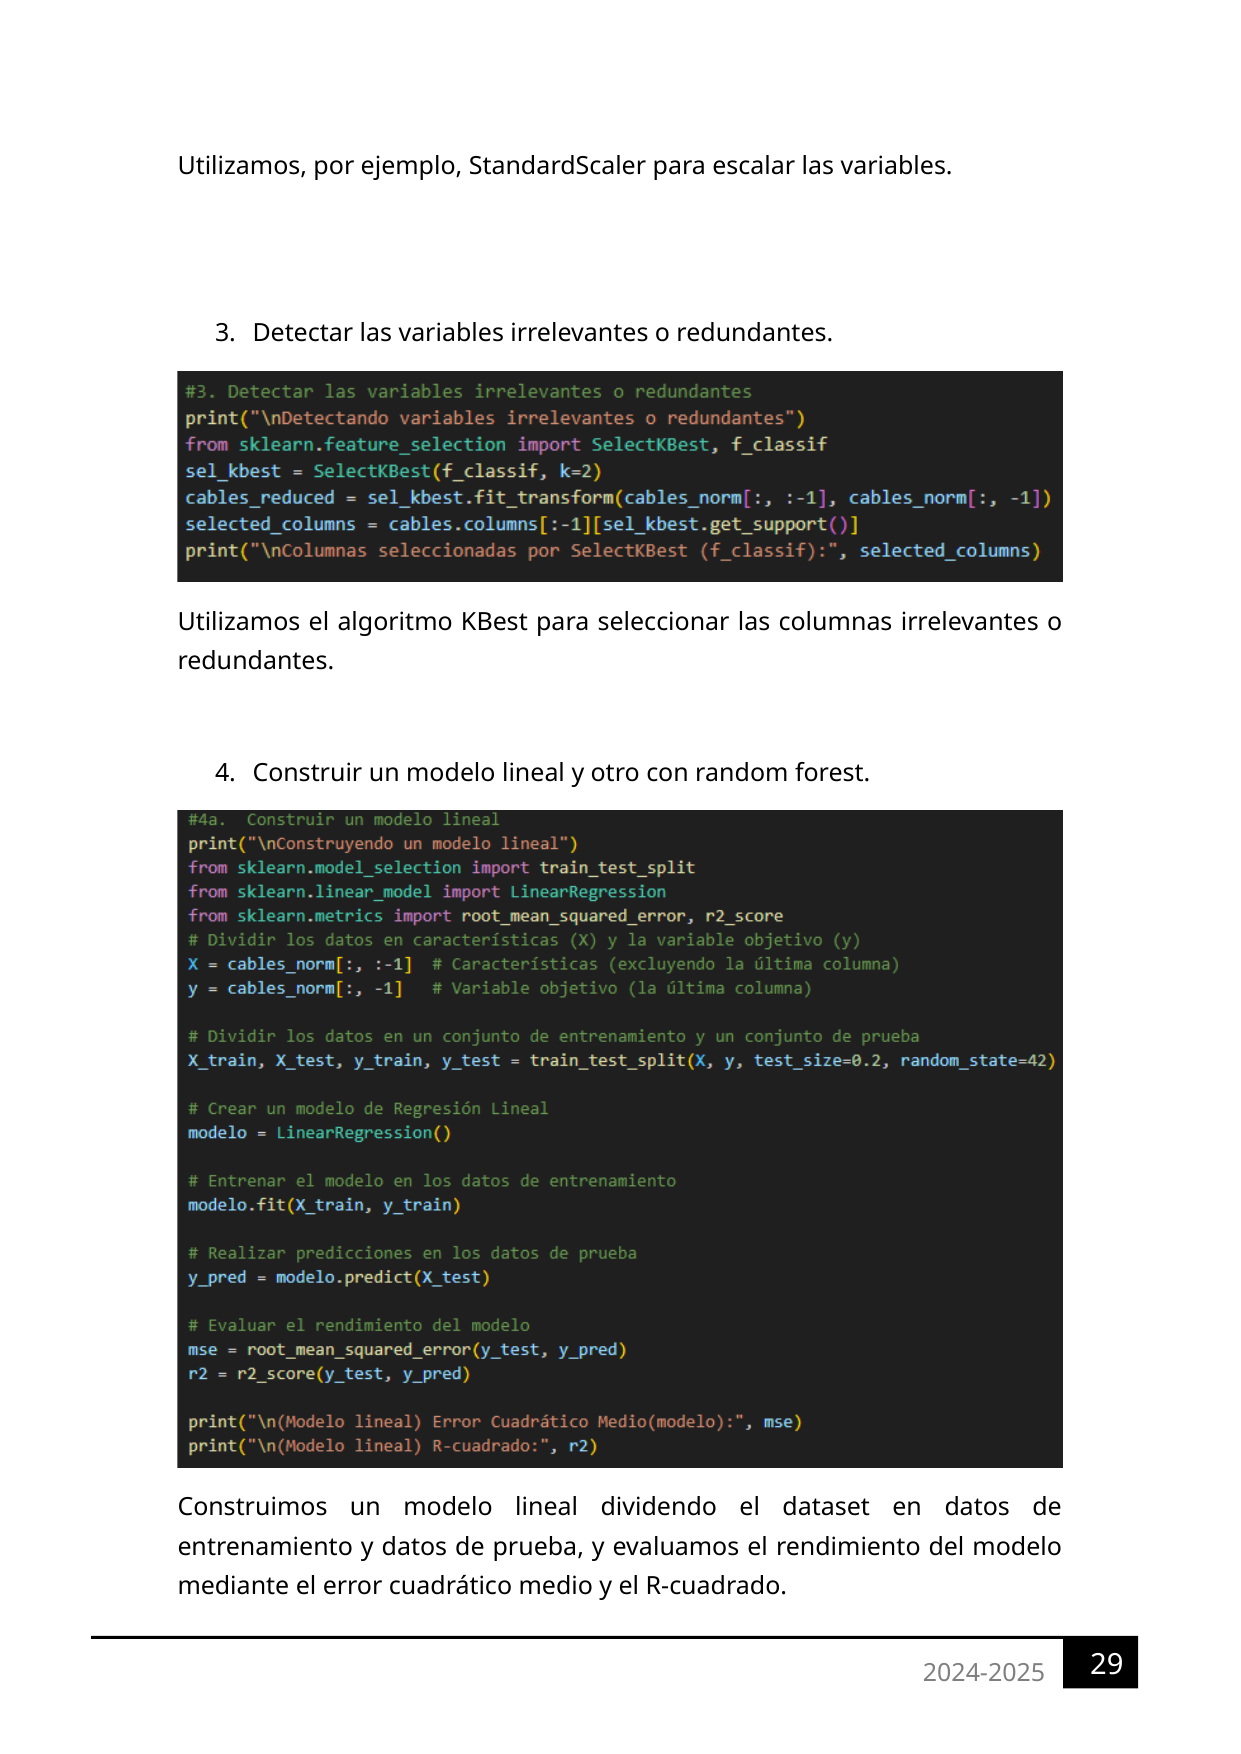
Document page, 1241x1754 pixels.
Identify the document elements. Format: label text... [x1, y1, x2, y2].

text Construimos un modelo lineal dividendo el dataset en datos de entrenamiento y datos de prueba, y evaluamos el rendimiento del modelo mediante el error cuadrático medio y el R-cuadrado. [177, 1489, 1063, 1601]
picture [177, 810, 1063, 1468]
list Detectar las variables irrelevantes o redundantes. [215, 315, 1063, 349]
text Utilizamos el algoritmo KBest para seleccionar las columnas irrelevantes o redundantes. [177, 604, 1063, 677]
picture [177, 371, 1063, 582]
text Utilizamos, por ejemplo, StandardScaler para escalar las variables. [177, 148, 1063, 182]
list Construir un modelo lineal y otro con random forest. [215, 754, 1063, 789]
